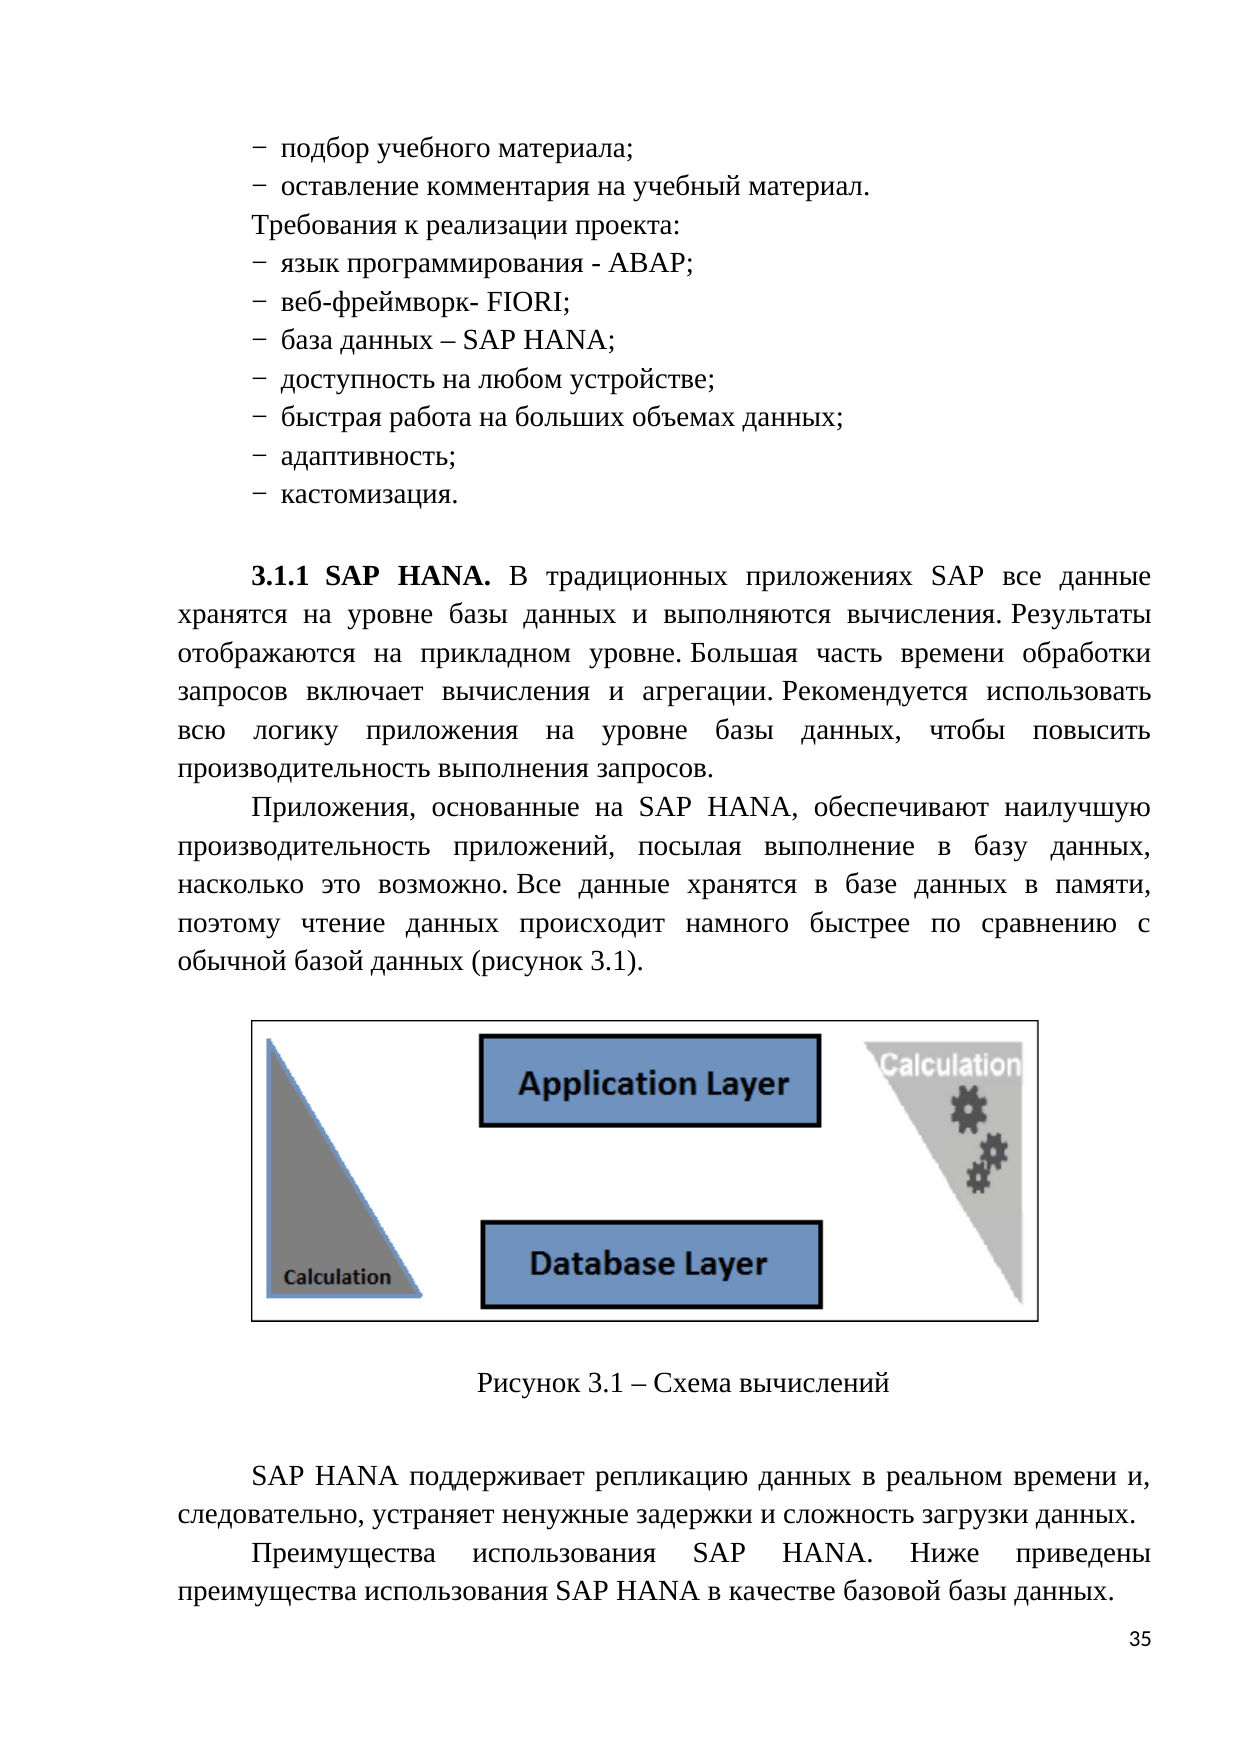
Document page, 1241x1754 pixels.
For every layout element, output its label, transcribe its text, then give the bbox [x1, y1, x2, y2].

list оставление комментария на учебный материал. [177, 168, 1152, 202]
list Преимущества использования SAP HANA. Ниже приведены преимущества использования SAP HANA в качестве базовой базы данных. [177, 1535, 1152, 1607]
text Рисунок 3.1 – Схема вычислений [215, 1365, 1152, 1398]
list язык программирования - ABAP; [177, 245, 1152, 279]
list SAP HANA поддерживает репликацию данных в реальном времени и, следовательно, устраняет ненужные задержки и сложность загрузки данных. [177, 1458, 1152, 1530]
list Требования к реализации проекта: [177, 207, 1152, 240]
list быстрая работа на больших объемах данных; [177, 399, 1152, 433]
list Приложения, основанные на SAP HANA, обеспечивают наилучшую производительность приложений, посылая выполнение в базу данных, насколько это возможно. Все данные хранятся в базе данных в памяти, поэтому чтение данных происходит намного быстрее по сравнению с обычной базой данных (рисунок 3.1). [177, 789, 1152, 977]
list база данных – SAP HANA; [177, 322, 1152, 356]
picture [251, 1020, 1039, 1322]
list подбор учебного материала; [177, 130, 1152, 163]
list адаптивность; [177, 438, 1152, 472]
subtitle SAP HANA. В традиционных приложениях SAP все данные хранятся на уровне базы данных и выполняются вычисления. Результаты отображаются на прикладном уровне. Большая часть времени обработки запросов включает вычисления и агрегации. Рекомендуется использовать всю логику приложения на уровне базы данных, чтобы повысить производительность выполнения запросов. [177, 558, 1152, 784]
list веб-фреймворк- FIORI; [177, 284, 1152, 317]
list доступность на любом устройстве; [177, 361, 1152, 394]
list кастомизация. [177, 477, 1152, 510]
